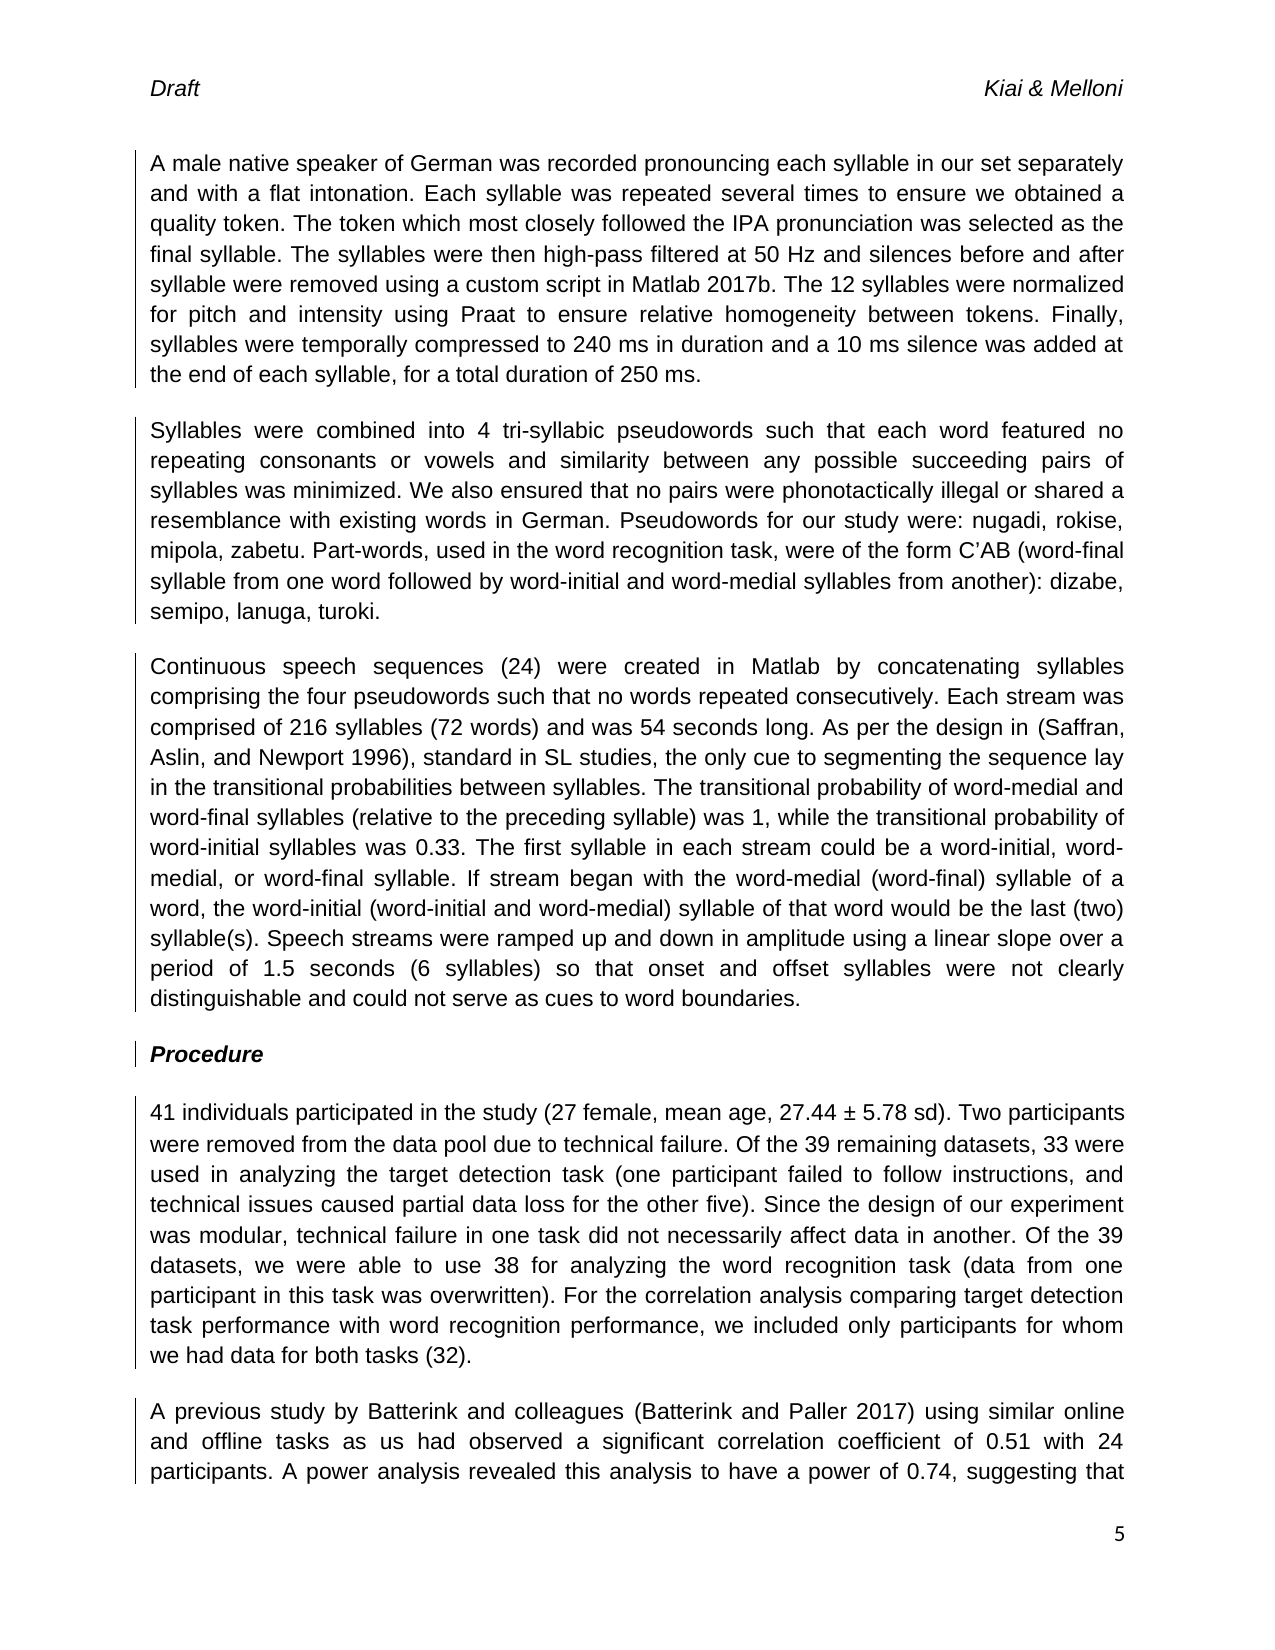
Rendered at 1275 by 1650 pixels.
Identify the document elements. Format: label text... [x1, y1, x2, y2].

text 41 individuals participated in the study (27 female, mean age, 27.44 ± 5.78 sd). Two participants were removed from the data pool due to technical failure. Of the 39 remaining datasets, 33 were used in analyzing the target detection task (one participant failed to follow instructions, and technical issues caused partial data loss for the other five). Since the design of our experiment was modular, technical failure in one task did not necessarily affect data in another. Of the 39 datasets, we were able to use 38 for analyzing the word recognition task (data from one participant in this task was overwritten). For the correlation analysis comparing target detection task performance with word recognition performance, we included only participants for whom we had data for both tasks (32). [150, 1096, 1125, 1369]
text Syllables were combined into 4 tri-syllabic pseudowords such that each word featured no repeating consonants or vowels and similarity between any possible succeeding pairs of syllables was minimized. We also ensured that no pairs were phonotactically illegal or shared a resemblance with existing words in German. Pseudowords for our study were: nugadi, rokise, mipola, zabetu. Part-words, used in the word recognition task, were of the form C’AB (word-final syllable from one word followed by word-initial and word-medial syllables from another): dizabe, semipo, lanuga, turoki. [150, 417, 1125, 624]
text A male native speaker of German was recorded pronouncing each syllable in our set separately and with a flat intonation. Each syllable was repeated several times to ensure we obtained a quality token. The token which most closely followed the IPA pronunciation was selected as the final syllable. The syllables were then high-pass filtered at 50 Hz and silences before and after syllable were removed using a custom script in Matlab 2017b. The 12 syllables were normalized for pitch and intensity using Praat to ensure relative homogeneity between tokens. Finally, syllables were temporally compressed to 240 ms in duration and a 10 ms silence was added at the end of each syllable, for a total duration of 250 ms. [150, 150, 1125, 388]
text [150, 1398, 1125, 1484]
subtitle Procedure [150, 1041, 1125, 1067]
text Continuous speech sequences (24) were created in Matlab by concatenating syllables comprising the four pseudowords such that no words repeated consecutively. Each stream was comprised of 216 syllables (72 words) and was 54 seconds long. As per the design in (Saffran, Aslin, and Newport 1996), standard in SL studies, the only cue to segmenting the sequence lay in the transitional probabilities between syllables. The transitional probability of word-medial and word-final syllables (relative to the preceding syllable) was 1, while the transitional probability of word-initial syllables was 0.33. The first syllable in each stream could be a word-initial, word-medial, or word-final syllable. If stream began with the word-medial (word-final) syllable of a word, the word-initial (word-initial and word-medial) syllable of that word would be the last (two) syllable(s). Speech streams were ramped up and down in amplitude using a linear slope over a period of 1.5 seconds (6 syllables) so that onset and offset syllables were not clearly distinguishable and could not serve as cues to word boundaries. [150, 653, 1125, 1012]
